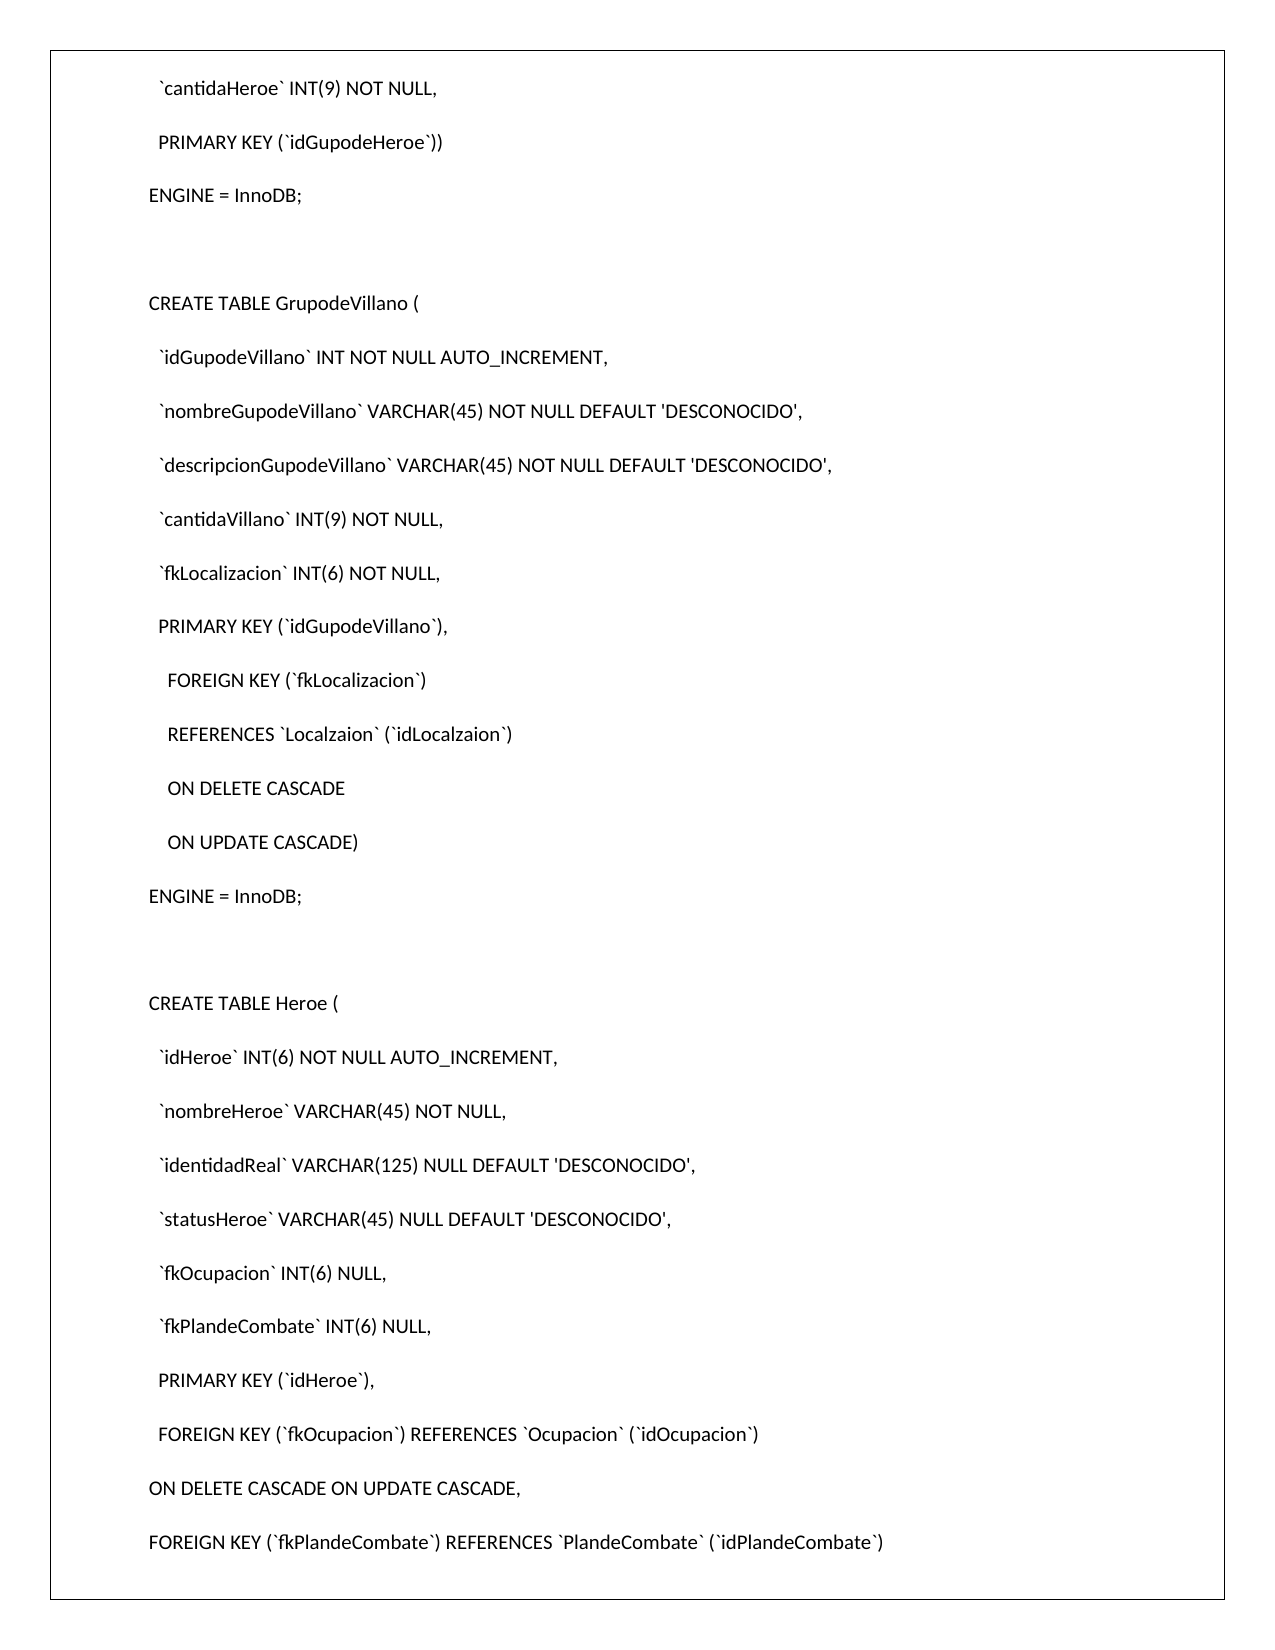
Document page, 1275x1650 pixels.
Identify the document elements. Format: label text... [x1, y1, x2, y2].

text `descripcionGupodeVillano` VARCHAR(45) NOT NULL DEFAULT 'DESCONOCIDO', [149, 452, 1200, 477]
text ON UPDATE CASCADE) [149, 829, 1200, 854]
text `cantidaVillano` INT(9) NOT NULL, [149, 506, 1200, 531]
text `identidadReal` VARCHAR(125) NULL DEFAULT 'DESCONOCIDO', [149, 1152, 1200, 1177]
text `fkOcupacion` INT(6) NULL, [149, 1260, 1200, 1285]
text `statusHeroe` VARCHAR(45) NULL DEFAULT 'DESCONOCIDO', [149, 1206, 1200, 1231]
text `nombreHeroe` VARCHAR(45) NOT NULL, [149, 1098, 1200, 1124]
text `idHeroe` INT(6) NOT NULL AUTO_INCREMENT, [149, 1044, 1200, 1070]
text PRIMARY KEY (`idGupodeVillano`), [149, 613, 1200, 639]
text REFERENCES `Localzaion` (`idLocalzaion`) [149, 721, 1200, 747]
text ON DELETE CASCADE ON UPDATE CASCADE, [149, 1475, 1200, 1501]
text FOREIGN KEY (`fkLocalizacion`) [149, 667, 1200, 693]
text PRIMARY KEY (`idGupodeHeroe`)) [149, 129, 1200, 154]
text FOREIGN KEY (`fkOcupacion`) REFERENCES `Ocupacion` (`idOcupacion`) [149, 1421, 1200, 1447]
text PRIMARY KEY (`idHeroe`), [149, 1367, 1200, 1393]
text `idGupodeVillano` INT NOT NULL AUTO_INCREMENT, [149, 344, 1200, 370]
text ON DELETE CASCADE [149, 775, 1200, 801]
text FOREIGN KEY (`fkPlandeCombate`) REFERENCES `PlandeCombate` (`idPlandeCombate`) [149, 1529, 1200, 1554]
text `cantidaHeroe` INT(9) NOT NULL, [149, 75, 1200, 100]
text ENGINE = InnoDB; [149, 183, 1200, 208]
text ENGINE = InnoDB; [149, 883, 1200, 908]
text `fkPlandeCombate` INT(6) NULL, [149, 1314, 1200, 1339]
text CREATE TABLE GrupodeVillano ( [149, 290, 1200, 316]
text `fkLocalizacion` INT(6) NOT NULL, [149, 560, 1200, 585]
text CREATE TABLE Heroe ( [149, 991, 1200, 1016]
text `nombreGupodeVillano` VARCHAR(45) NOT NULL DEFAULT 'DESCONOCIDO', [149, 398, 1200, 423]
